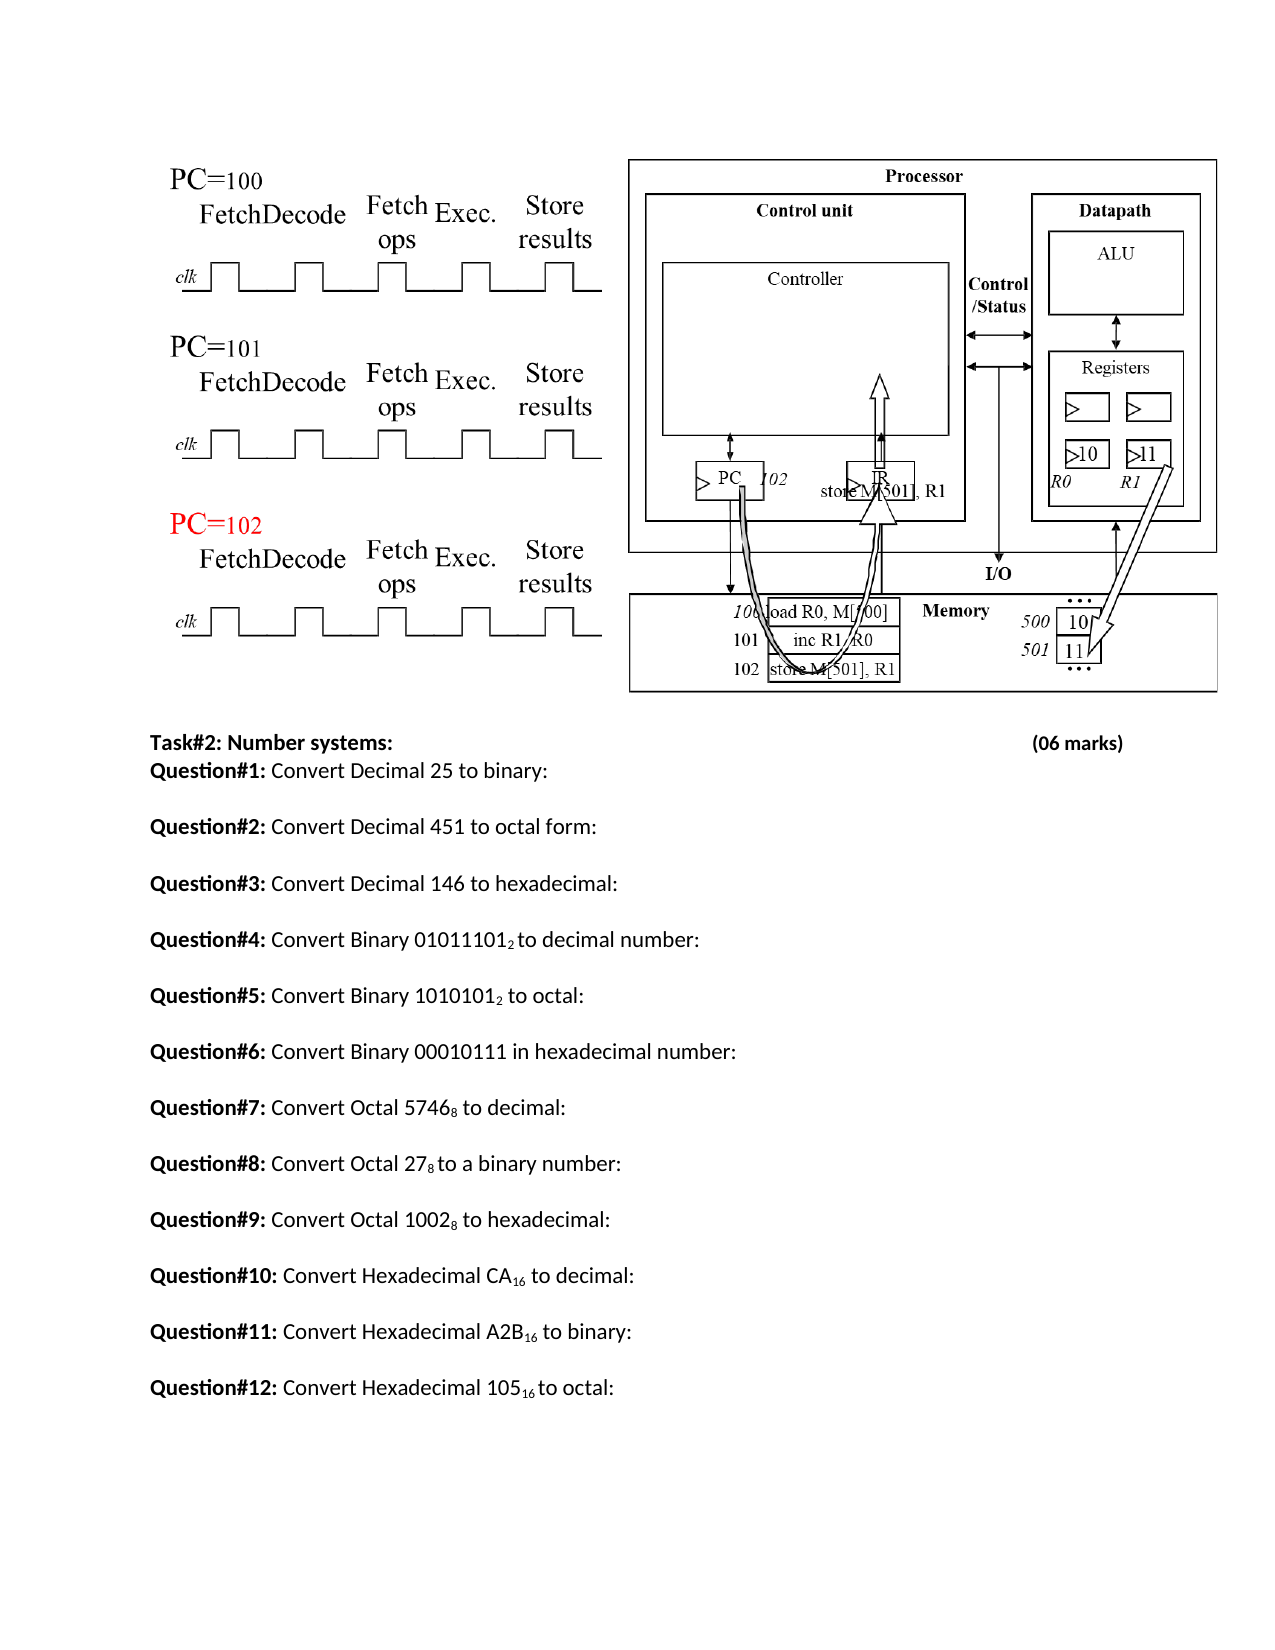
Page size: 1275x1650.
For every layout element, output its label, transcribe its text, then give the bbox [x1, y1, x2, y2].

text Question#5: Convert Binary 10101012 to octal: [150, 981, 1125, 1009]
picture [150, 150, 1218, 701]
text Question#2: Convert Decimal 451 to octal form: [150, 812, 1125, 840]
text Question#1: Convert Decimal 25 to binary: [150, 756, 1125, 784]
text Question#7: Convert Octal 57468 to decimal: [150, 1093, 1125, 1121]
text Question#12: Convert Hexadecimal 10516 to octal: [150, 1373, 1125, 1401]
text Task#2: Number systems: (06 marks) [150, 728, 1125, 756]
text Question#11: Convert Hexadecimal A2B16 to binary: [150, 1317, 1125, 1345]
text Question#9: Convert Octal 10028 to hexadecimal: [150, 1205, 1125, 1233]
text Question#8: Convert Octal 278 to a binary number: [150, 1149, 1125, 1177]
text Question#4: Convert Binary 010111012 to decimal number: [150, 925, 1125, 953]
text Question#6: Convert Binary 00010111 in hexadecimal number: [150, 1037, 1125, 1065]
text Question#3: Convert Decimal 146 to hexadecimal: [150, 869, 1125, 897]
text Question#10: Convert Hexadecimal CA16 to decimal: [150, 1261, 1125, 1289]
